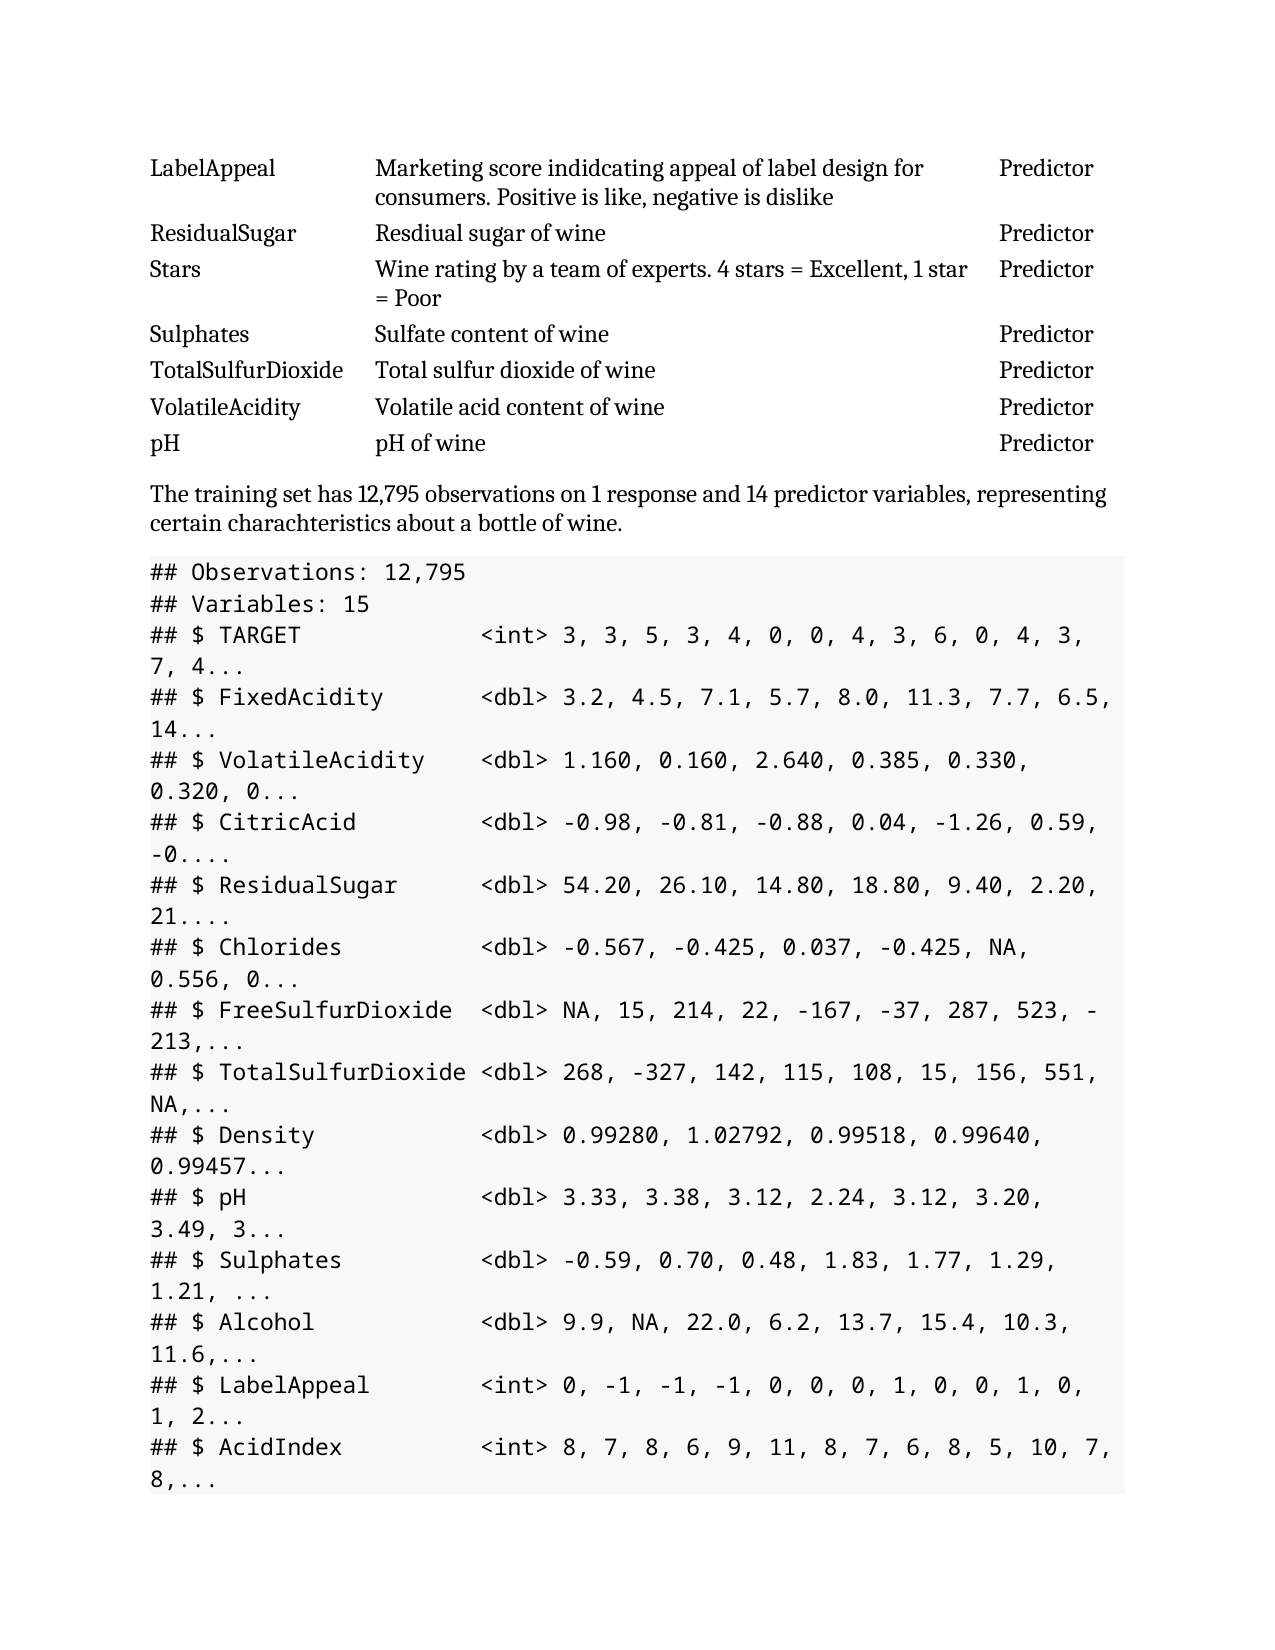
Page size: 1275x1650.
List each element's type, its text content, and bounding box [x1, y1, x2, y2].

table_cell Marketing score indidcating appeal of label design for consumers. Positive is like, negative is dislike [364, 150, 988, 215]
table_cell Predictor [988, 316, 1136, 352]
table_cell Predictor [988, 251, 1136, 316]
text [150, 556, 1125, 1494]
table_cell Total sulfur dioxide of wine [364, 353, 988, 389]
table_cell Sulphates [139, 316, 363, 352]
table_cell Resdiual sugar of wine [364, 215, 988, 251]
table_cell pH of wine [364, 425, 988, 461]
table_cell pH [139, 425, 363, 461]
table_cell Predictor [988, 389, 1136, 425]
table_cell Volatile acid content of wine [364, 389, 988, 425]
table_cell TotalSulfurDioxide [139, 353, 363, 389]
table_cell LabelAppeal [139, 150, 363, 215]
table_cell Predictor [988, 425, 1136, 461]
table_cell Predictor [988, 353, 1136, 389]
table_cell ResidualSugar [139, 215, 363, 251]
table_cell Wine rating by a team of experts. 4 stars = Excellent, 1 star = Poor [364, 251, 988, 316]
text The training set has 12,795 observations on 1 response and 14 predictor variables, representing certain charachteristics about a bottle of wine. [150, 480, 1125, 537]
table_cell Stars [139, 251, 363, 316]
table_cell Sulfate content of wine [364, 316, 988, 352]
table_cell Predictor [988, 150, 1136, 215]
table_cell VolatileAcidity [139, 389, 363, 425]
table_cell Predictor [988, 215, 1136, 251]
